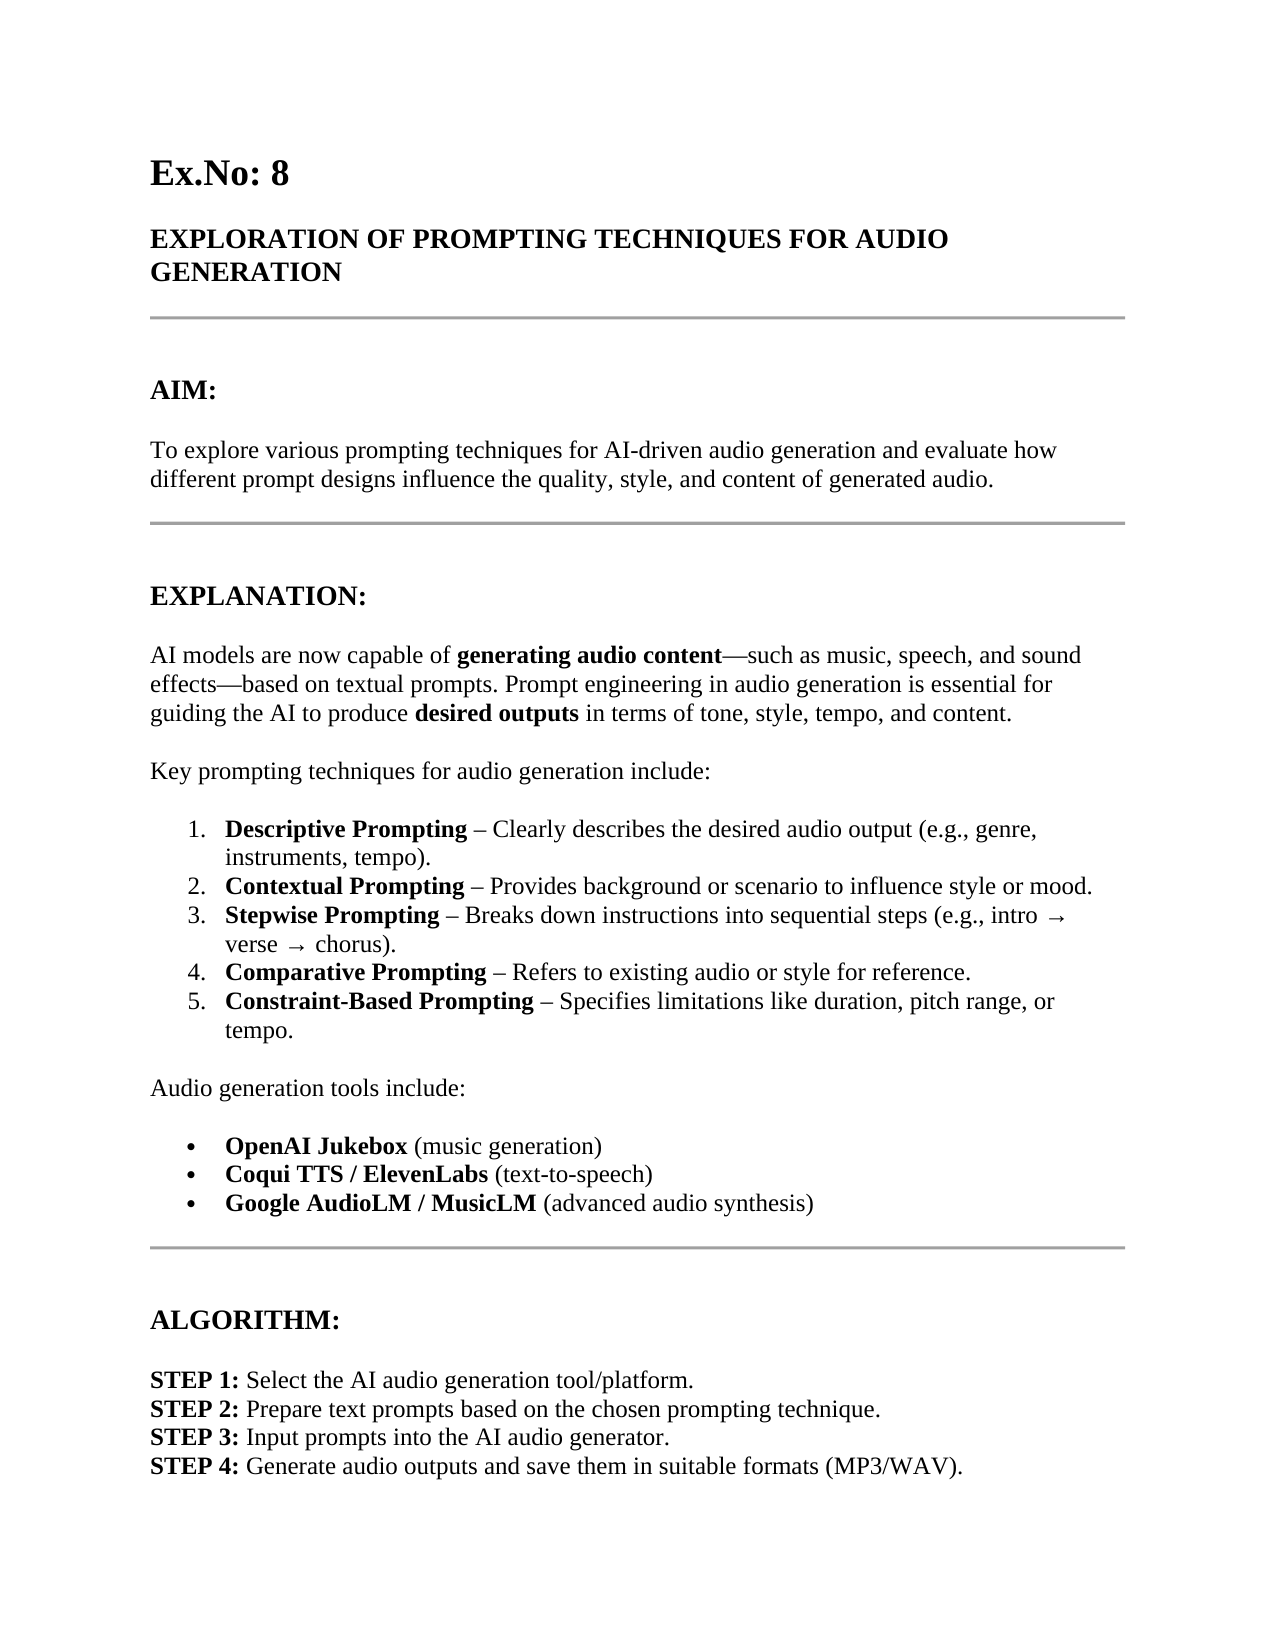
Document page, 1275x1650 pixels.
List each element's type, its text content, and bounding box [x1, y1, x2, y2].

list Constraint-Based Prompting – Specifies limitations like duration, pitch range, or tempo. [187, 986, 1125, 1044]
text AIM: [150, 373, 1125, 406]
text ALGORITHM: [150, 1303, 1125, 1336]
list Stepwise Prompting – Breaks down instructions into sequential steps (e.g., intro → verse → chorus). [187, 900, 1125, 957]
text To explore various prompting techniques for AI-driven audio generation and evaluate how different prompt designs influence the quality, style, and content of generated audio. [150, 435, 1125, 492]
text EXPLANATION: [150, 579, 1125, 611]
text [150, 1365, 1125, 1480]
list Contextual Prompting – Provides background or scenario to influence style or mood. [187, 871, 1125, 900]
text Audio generation tools include: [150, 1073, 1125, 1102]
list OpenAI Jukebox (music generation) [187, 1131, 1125, 1159]
list Comparative Prompting – Refers to existing audio or style for reference. [187, 957, 1125, 986]
text Key prompting techniques for audio generation include: [150, 756, 1125, 784]
list Coqui TTS / ElevenLabs (text-to-speech) [187, 1159, 1125, 1188]
list Google AudioLM / MusicLM (advanced audio synthesis) [187, 1188, 1125, 1217]
list Descriptive Prompting – Clearly describes the desired audio output (e.g., genre, instruments, tempo). [187, 814, 1125, 871]
text Ex.No: 8 [150, 150, 1125, 193]
text AI models are now capable of generating audio content—such as music, speech, and sound effects—based on textual prompts. Prompt engineering in audio generation is essential for guiding the AI to produce desired outputs in terms of tone, style, tempo, and content. [150, 640, 1125, 727]
text EXPLORATION OF PROMPTING TECHNIQUES FOR AUDIO GENERATION [150, 222, 1125, 287]
